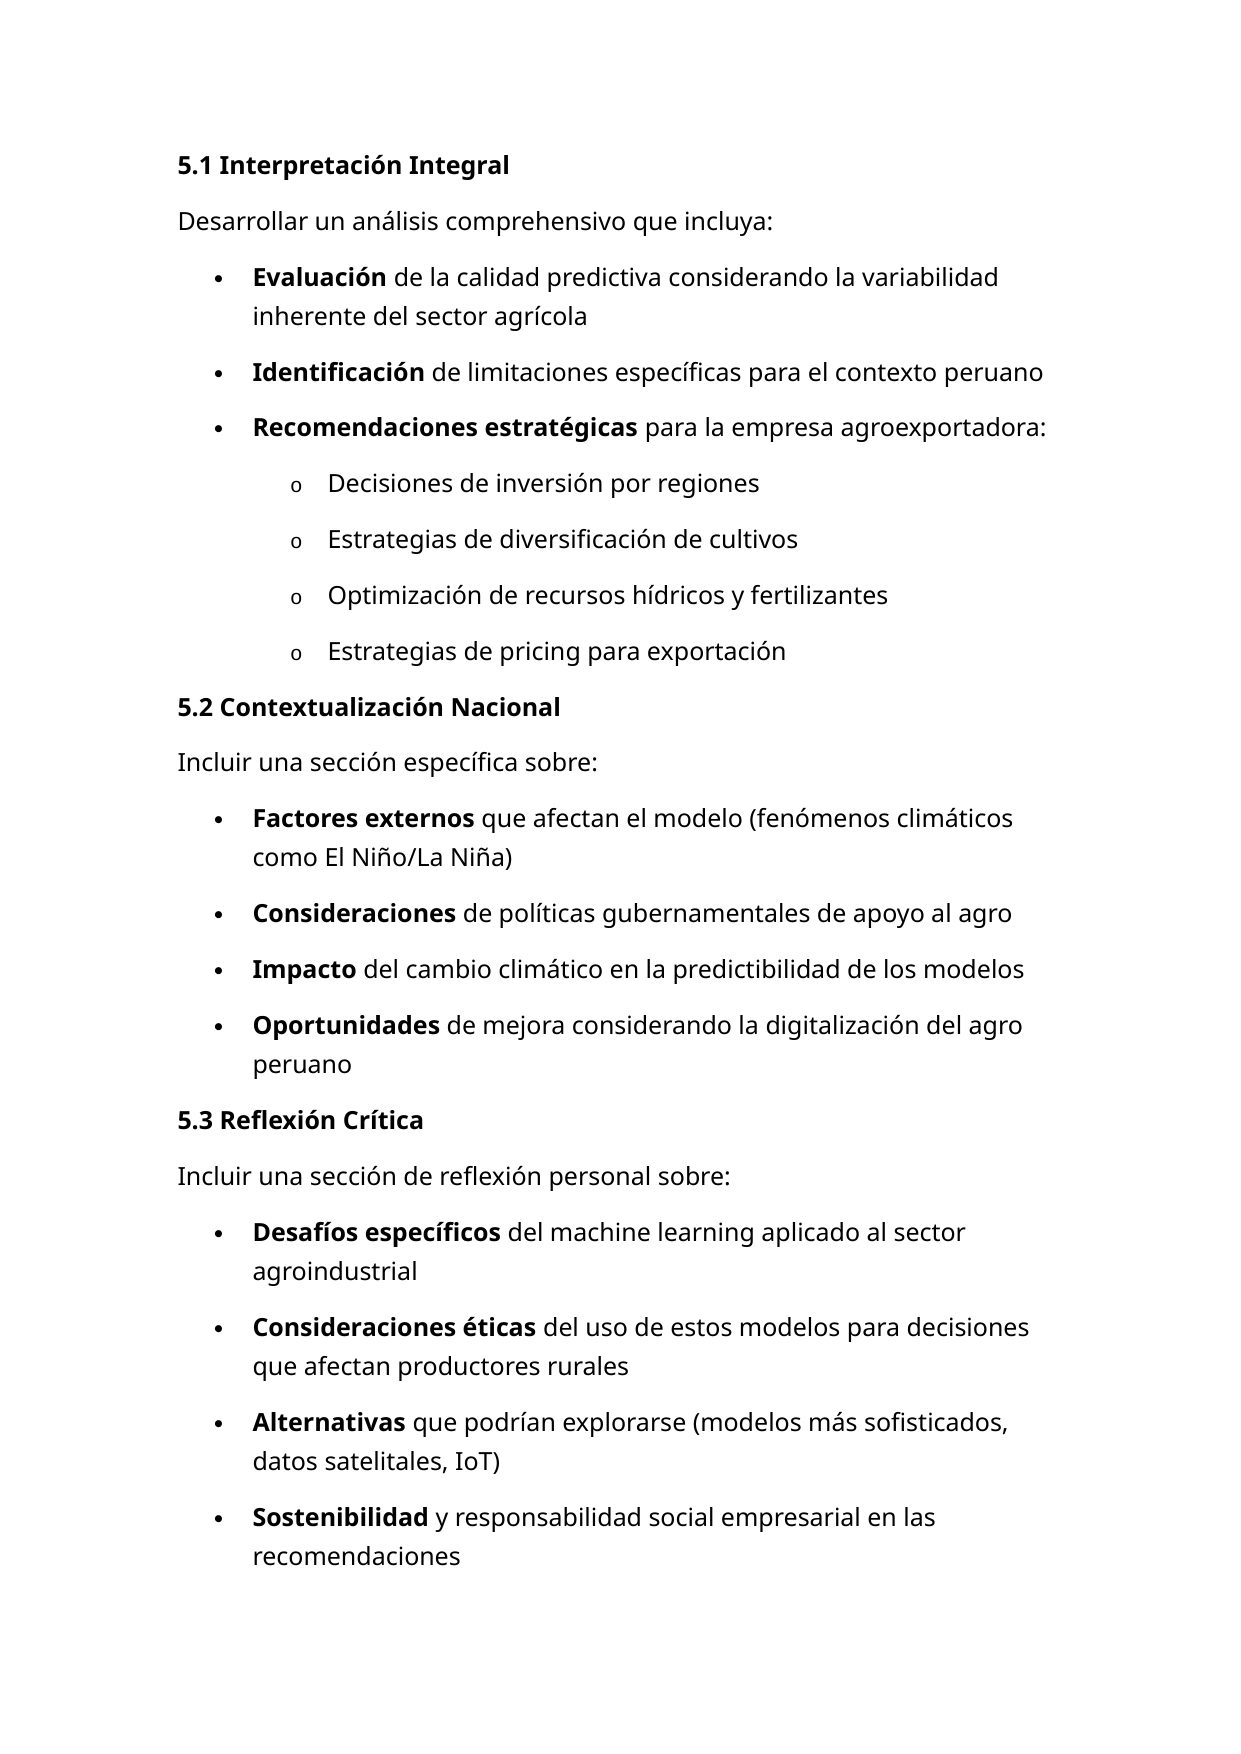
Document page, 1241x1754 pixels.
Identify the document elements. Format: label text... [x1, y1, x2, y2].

list Consideraciones de políticas gubernamentales de apoyo al agro [215, 896, 1063, 930]
text 5.1 Interpretación Integral [177, 148, 1063, 182]
list Oportunidades de mejora considerando la digitalización del agro peruano [215, 1008, 1063, 1081]
list Desafíos específicos del machine learning aplicado al sector agroindustrial [215, 1214, 1063, 1287]
list Sostenibilidad y responsabilidad social empresarial en las recomendaciones [215, 1499, 1063, 1572]
list Identificación de limitaciones específicas para el contexto peruano [215, 354, 1063, 388]
text Desarrollar un análisis comprehensivo que incluya: [177, 203, 1063, 237]
list Recomendaciones estratégicas para la empresa agroexportadora: [215, 410, 1063, 444]
text Incluir una sección específica sobre: [177, 745, 1063, 779]
text Incluir una sección de reflexión personal sobre: [177, 1158, 1063, 1192]
list Factores externos que afectan el modelo (fenómenos climáticos como El Niño/La Niña) [215, 801, 1063, 874]
list Optimización de recursos hídricos y fertilizantes [290, 578, 1063, 612]
list Evaluación de la calidad predictiva considerando la variabilidad inherente del sector agrícola [215, 259, 1063, 332]
text 5.2 Contextualización Nacional [177, 689, 1063, 723]
list Decisiones de inversión por regiones [290, 466, 1063, 500]
list Impacto del cambio climático en la predictibilidad de los modelos [215, 952, 1063, 986]
list Consideraciones éticas del uso de estos modelos para decisiones que afectan productores rurales [215, 1309, 1063, 1382]
list Alternativas que podrían explorarse (modelos más sofisticados, datos satelitales, IoT) [215, 1404, 1063, 1477]
list Estrategias de diversificación de cultivos [290, 522, 1063, 556]
list Estrategias de pricing para exportación [290, 633, 1063, 667]
text 5.3 Reflexión Crítica [177, 1103, 1063, 1137]
